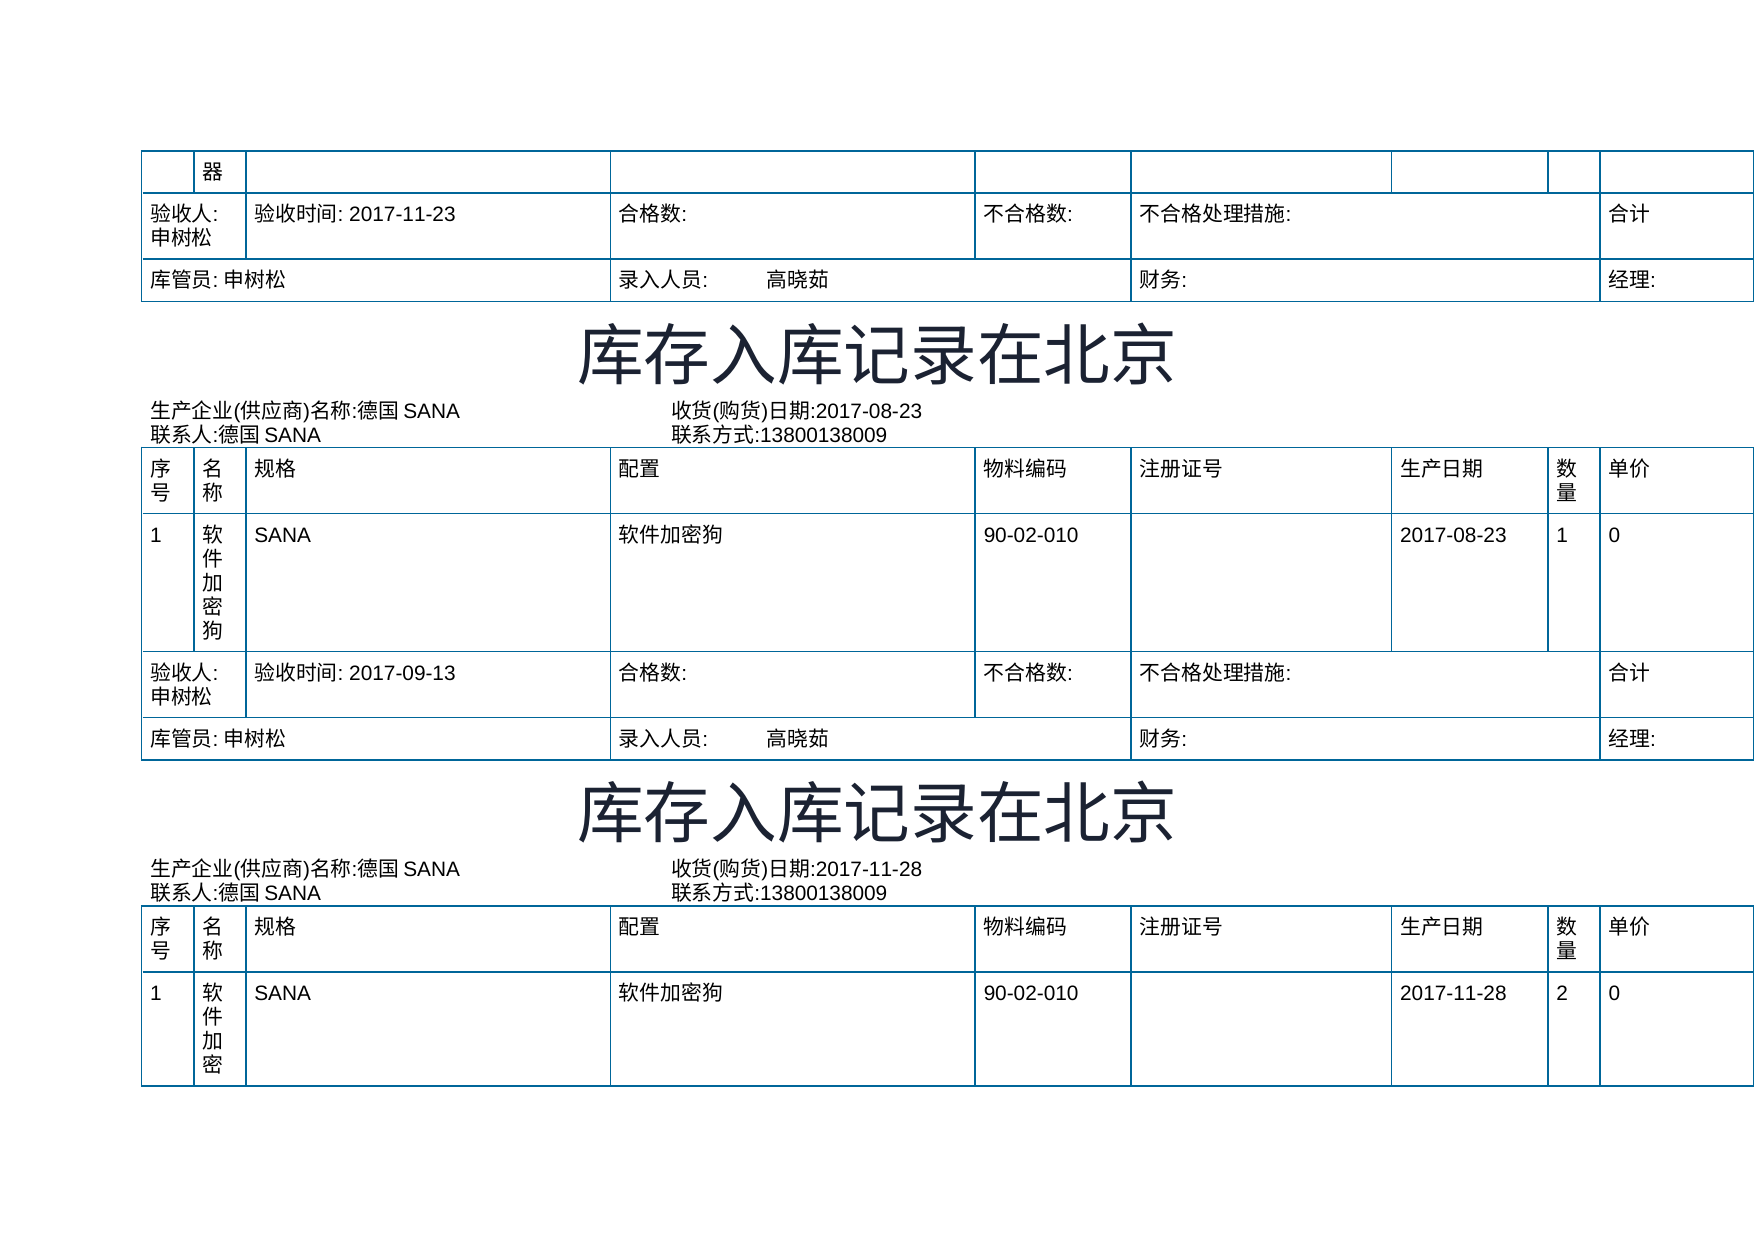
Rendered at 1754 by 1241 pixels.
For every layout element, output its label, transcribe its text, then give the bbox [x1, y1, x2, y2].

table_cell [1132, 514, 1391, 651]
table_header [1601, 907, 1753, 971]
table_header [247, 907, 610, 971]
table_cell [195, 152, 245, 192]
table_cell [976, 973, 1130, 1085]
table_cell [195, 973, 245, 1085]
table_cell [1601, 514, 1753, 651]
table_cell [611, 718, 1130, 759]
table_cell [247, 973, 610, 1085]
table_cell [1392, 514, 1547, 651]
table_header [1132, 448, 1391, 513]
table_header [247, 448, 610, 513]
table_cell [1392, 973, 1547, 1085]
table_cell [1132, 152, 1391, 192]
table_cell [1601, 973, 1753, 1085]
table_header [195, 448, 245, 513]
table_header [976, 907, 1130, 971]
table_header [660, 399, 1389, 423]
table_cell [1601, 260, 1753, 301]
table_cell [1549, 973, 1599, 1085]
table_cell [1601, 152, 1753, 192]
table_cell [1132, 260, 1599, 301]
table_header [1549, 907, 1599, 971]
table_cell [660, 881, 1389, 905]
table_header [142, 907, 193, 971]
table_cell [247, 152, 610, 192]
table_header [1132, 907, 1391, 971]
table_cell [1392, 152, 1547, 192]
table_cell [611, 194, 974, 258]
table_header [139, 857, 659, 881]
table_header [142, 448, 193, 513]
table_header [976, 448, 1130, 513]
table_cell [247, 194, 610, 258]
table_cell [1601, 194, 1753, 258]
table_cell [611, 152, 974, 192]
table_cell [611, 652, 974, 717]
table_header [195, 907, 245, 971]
text 库存入库记录在北京 [150, 302, 1604, 399]
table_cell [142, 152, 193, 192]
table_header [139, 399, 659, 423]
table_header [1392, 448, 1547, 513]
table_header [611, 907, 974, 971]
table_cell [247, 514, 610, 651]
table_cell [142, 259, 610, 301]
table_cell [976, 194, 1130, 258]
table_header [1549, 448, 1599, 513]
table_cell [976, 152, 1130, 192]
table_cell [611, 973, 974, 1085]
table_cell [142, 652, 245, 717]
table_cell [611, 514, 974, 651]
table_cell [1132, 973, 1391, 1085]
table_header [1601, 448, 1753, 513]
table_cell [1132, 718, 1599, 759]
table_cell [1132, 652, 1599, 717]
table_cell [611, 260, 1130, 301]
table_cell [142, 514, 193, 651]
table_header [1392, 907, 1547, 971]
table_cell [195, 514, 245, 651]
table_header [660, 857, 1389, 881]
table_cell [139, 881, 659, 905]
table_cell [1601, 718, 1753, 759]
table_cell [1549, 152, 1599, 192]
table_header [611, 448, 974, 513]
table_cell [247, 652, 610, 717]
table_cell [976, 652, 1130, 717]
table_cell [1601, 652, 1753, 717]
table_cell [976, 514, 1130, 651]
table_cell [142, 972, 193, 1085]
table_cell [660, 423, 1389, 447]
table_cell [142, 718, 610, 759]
text 库存入库记录在北京 [150, 761, 1604, 857]
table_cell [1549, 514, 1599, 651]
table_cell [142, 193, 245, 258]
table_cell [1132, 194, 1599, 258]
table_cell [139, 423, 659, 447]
